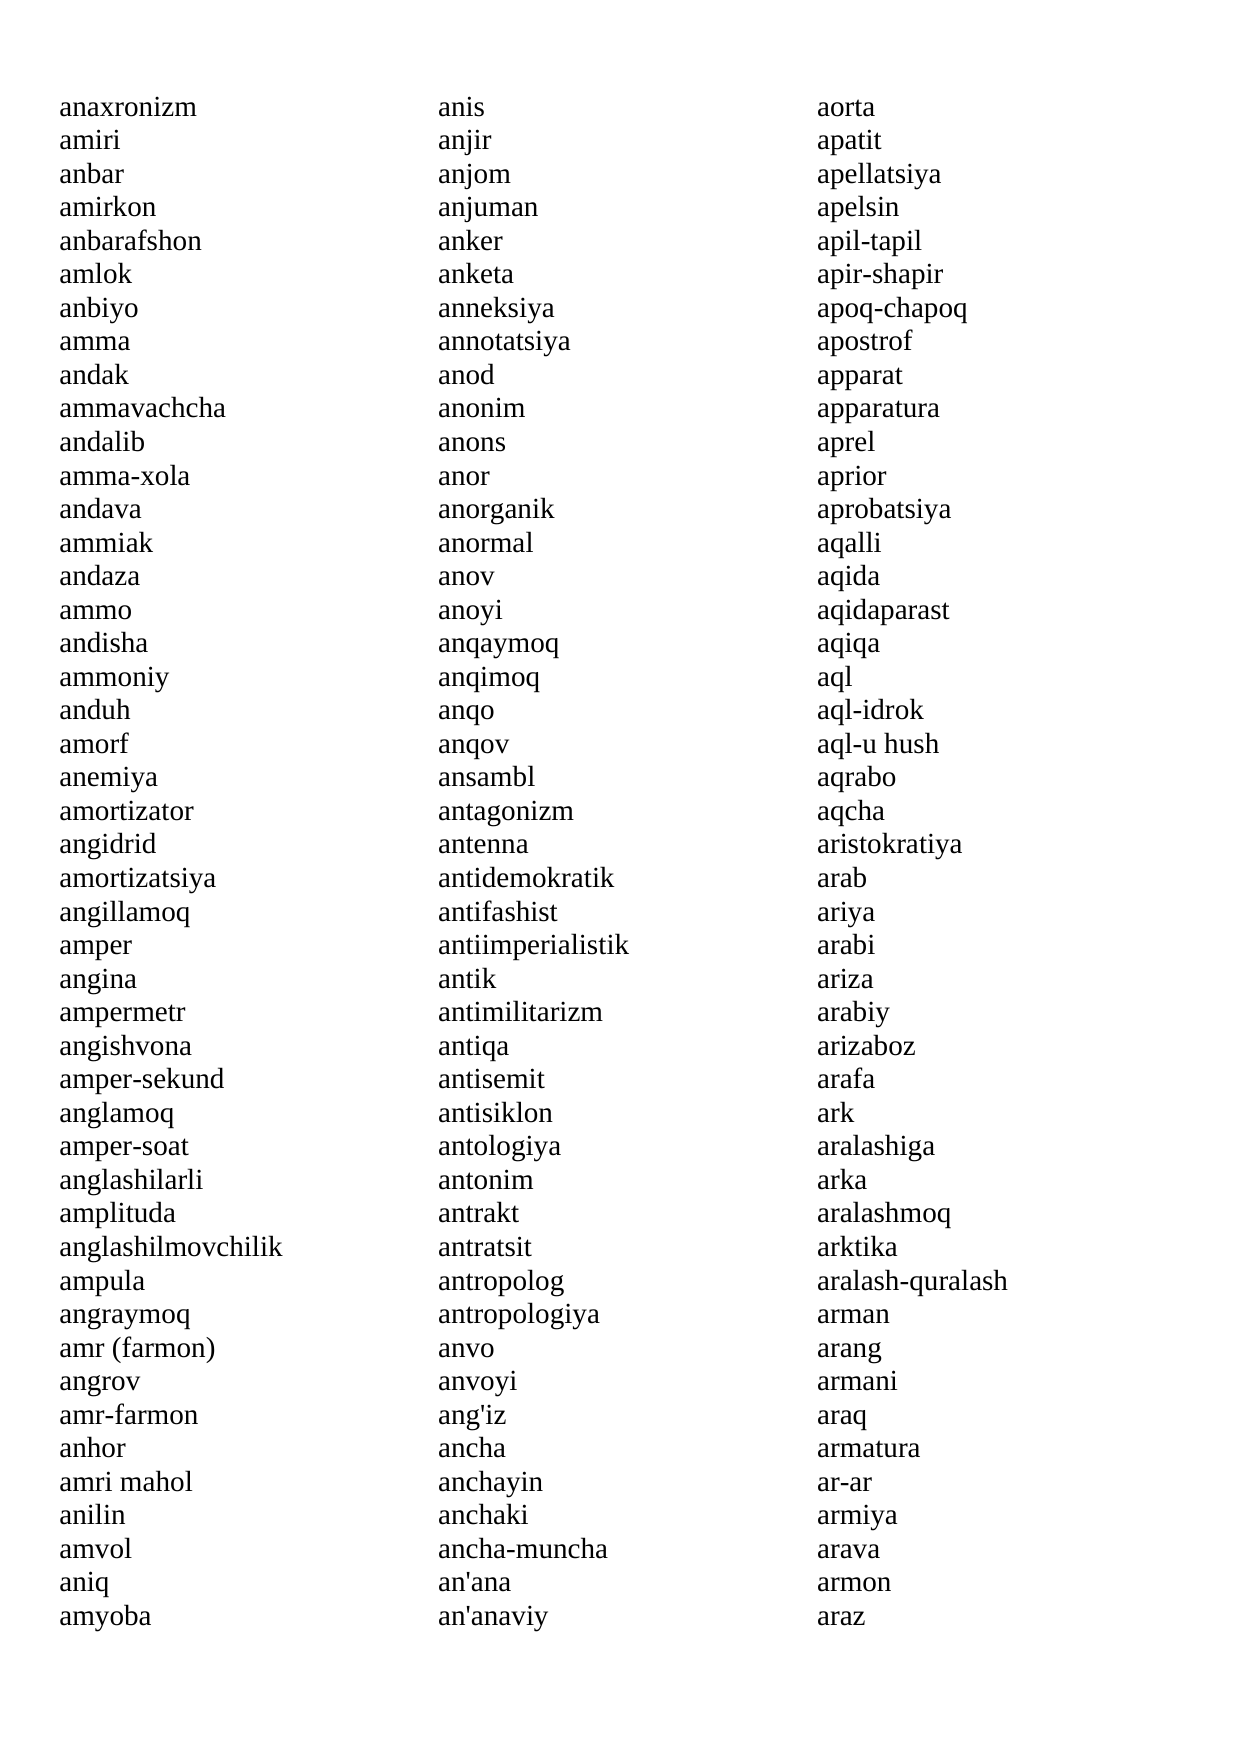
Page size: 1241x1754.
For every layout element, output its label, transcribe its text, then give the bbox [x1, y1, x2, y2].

text antisiklon [438, 1095, 802, 1128]
text anglamoq [59, 1095, 423, 1128]
text ammo [59, 592, 423, 625]
text araz [817, 1598, 1181, 1632]
text aprel [817, 424, 1181, 458]
text armani [817, 1363, 1181, 1397]
text anchayin [438, 1464, 802, 1497]
text arang [817, 1330, 1181, 1363]
text antidemokratik [438, 860, 802, 894]
text antimilitarizm [438, 994, 802, 1028]
text amortizator [59, 793, 423, 827]
text angrov [59, 1363, 423, 1397]
text antisemit [438, 1061, 802, 1095]
text an'anaviy [438, 1598, 802, 1632]
text apelsin [817, 189, 1181, 223]
text apil-tapil [817, 223, 1181, 256]
text aralashiga [817, 1128, 1181, 1162]
text amper-sekund [59, 1061, 423, 1095]
text anhor [59, 1430, 423, 1464]
text ark [817, 1095, 1181, 1128]
text antropolog [438, 1263, 802, 1296]
text antratsit [438, 1229, 802, 1263]
text aqida [817, 558, 1181, 592]
text aniq [59, 1564, 423, 1598]
text antik [438, 961, 802, 994]
text amplituda [59, 1196, 423, 1229]
text apparatura [817, 391, 1181, 424]
text anormal [438, 525, 802, 558]
text arka [817, 1162, 1181, 1196]
text andisha [59, 625, 423, 659]
text andalib [59, 424, 423, 458]
text anjom [438, 156, 802, 189]
text anons [438, 424, 802, 458]
text amorf [59, 726, 423, 759]
text aralashmoq [817, 1196, 1181, 1229]
text apostrof [817, 323, 1181, 357]
text anduh [59, 692, 423, 726]
text aprobatsiya [817, 491, 1181, 525]
text ammoniy [59, 659, 423, 692]
text ansambl [438, 759, 802, 793]
text anor [438, 458, 802, 491]
text angidrid [59, 827, 423, 860]
text amvol [59, 1531, 423, 1564]
text ariya [817, 894, 1181, 927]
text anov [438, 558, 802, 592]
text andaza [59, 558, 423, 592]
text ampula [59, 1263, 423, 1296]
text armon [817, 1564, 1181, 1598]
text antagonizm [438, 793, 802, 827]
text anglashilarli [59, 1162, 423, 1196]
text antonim [438, 1162, 802, 1196]
text ancha-muncha [438, 1531, 802, 1564]
text armiya [817, 1497, 1181, 1531]
text antologiya [438, 1128, 802, 1162]
text amiri [59, 122, 423, 156]
text an'ana [438, 1564, 802, 1598]
text antrakt [438, 1196, 802, 1229]
text aql-idrok [817, 692, 1181, 726]
text anqov [438, 726, 802, 759]
text arktika [817, 1229, 1181, 1263]
text anbiyo [59, 290, 423, 323]
text anjir [438, 122, 802, 156]
text arizaboz [817, 1028, 1181, 1061]
text arava [817, 1531, 1181, 1564]
text aristokratiya [817, 827, 1181, 860]
text aqiqa [817, 625, 1181, 659]
text andava [59, 491, 423, 525]
text anvoyi [438, 1363, 802, 1397]
text apir-shapir [817, 256, 1181, 290]
text anqimoq [438, 659, 802, 692]
text anvo [438, 1330, 802, 1363]
text angina [59, 961, 423, 994]
text amper [59, 927, 423, 961]
text anglashilmovchilik [59, 1229, 423, 1263]
text anilin [59, 1497, 423, 1531]
text araq [817, 1397, 1181, 1430]
text anjuman [438, 189, 802, 223]
text anqo [438, 692, 802, 726]
text andak [59, 357, 423, 391]
text aql-u hush [817, 726, 1181, 759]
text arab [817, 860, 1181, 894]
text anneksiya [438, 290, 802, 323]
text amri mahol [59, 1464, 423, 1497]
text ancha [438, 1430, 802, 1464]
text aql [817, 659, 1181, 692]
text antenna [438, 827, 802, 860]
text anketa [438, 256, 802, 290]
text angillamoq [59, 894, 423, 927]
text antropologiya [438, 1296, 802, 1330]
text amortizatsiya [59, 860, 423, 894]
text amma [59, 323, 423, 357]
text aqcha [817, 793, 1181, 827]
text apatit [817, 122, 1181, 156]
text amr-farmon [59, 1397, 423, 1430]
text anbar [59, 156, 423, 189]
text amr (farmon) [59, 1330, 423, 1363]
text ammiak [59, 525, 423, 558]
text anemiya [59, 759, 423, 793]
text armatura [817, 1430, 1181, 1464]
text anbarafshon [59, 223, 423, 256]
text ampermetr [59, 994, 423, 1028]
text arabiy [817, 994, 1181, 1028]
text ar-ar [817, 1464, 1181, 1497]
text ang'iz [438, 1397, 802, 1430]
text antiqa [438, 1028, 802, 1061]
text angishvona [59, 1028, 423, 1061]
text ammavachcha [59, 391, 423, 424]
text aprior [817, 458, 1181, 491]
text apellatsiya [817, 156, 1181, 189]
text amlok [59, 256, 423, 290]
text aqrabo [817, 759, 1181, 793]
text aralash-quralash [817, 1263, 1181, 1296]
text anaxronizm [59, 89, 423, 122]
text anker [438, 223, 802, 256]
text ariza [817, 961, 1181, 994]
text amyoba [59, 1598, 423, 1632]
text amma-xola [59, 458, 423, 491]
text arabi [817, 927, 1181, 961]
text anod [438, 357, 802, 391]
text antiimperialistik [438, 927, 802, 961]
text anorganik [438, 491, 802, 525]
text aorta [817, 89, 1181, 122]
text anqaymoq [438, 625, 802, 659]
text aqidaparast [817, 592, 1181, 625]
text amirkon [59, 189, 423, 223]
text angraymoq [59, 1296, 423, 1330]
text antifashist [438, 894, 802, 927]
text amper-soat [59, 1128, 423, 1162]
text arafa [817, 1061, 1181, 1095]
text apoq-chapoq [817, 290, 1181, 323]
text apparat [817, 357, 1181, 391]
text anchaki [438, 1497, 802, 1531]
text annotatsiya [438, 323, 802, 357]
text aqalli [817, 525, 1181, 558]
text anoyi [438, 592, 802, 625]
text anonim [438, 391, 802, 424]
text anis [438, 89, 802, 122]
text arman [817, 1296, 1181, 1330]
